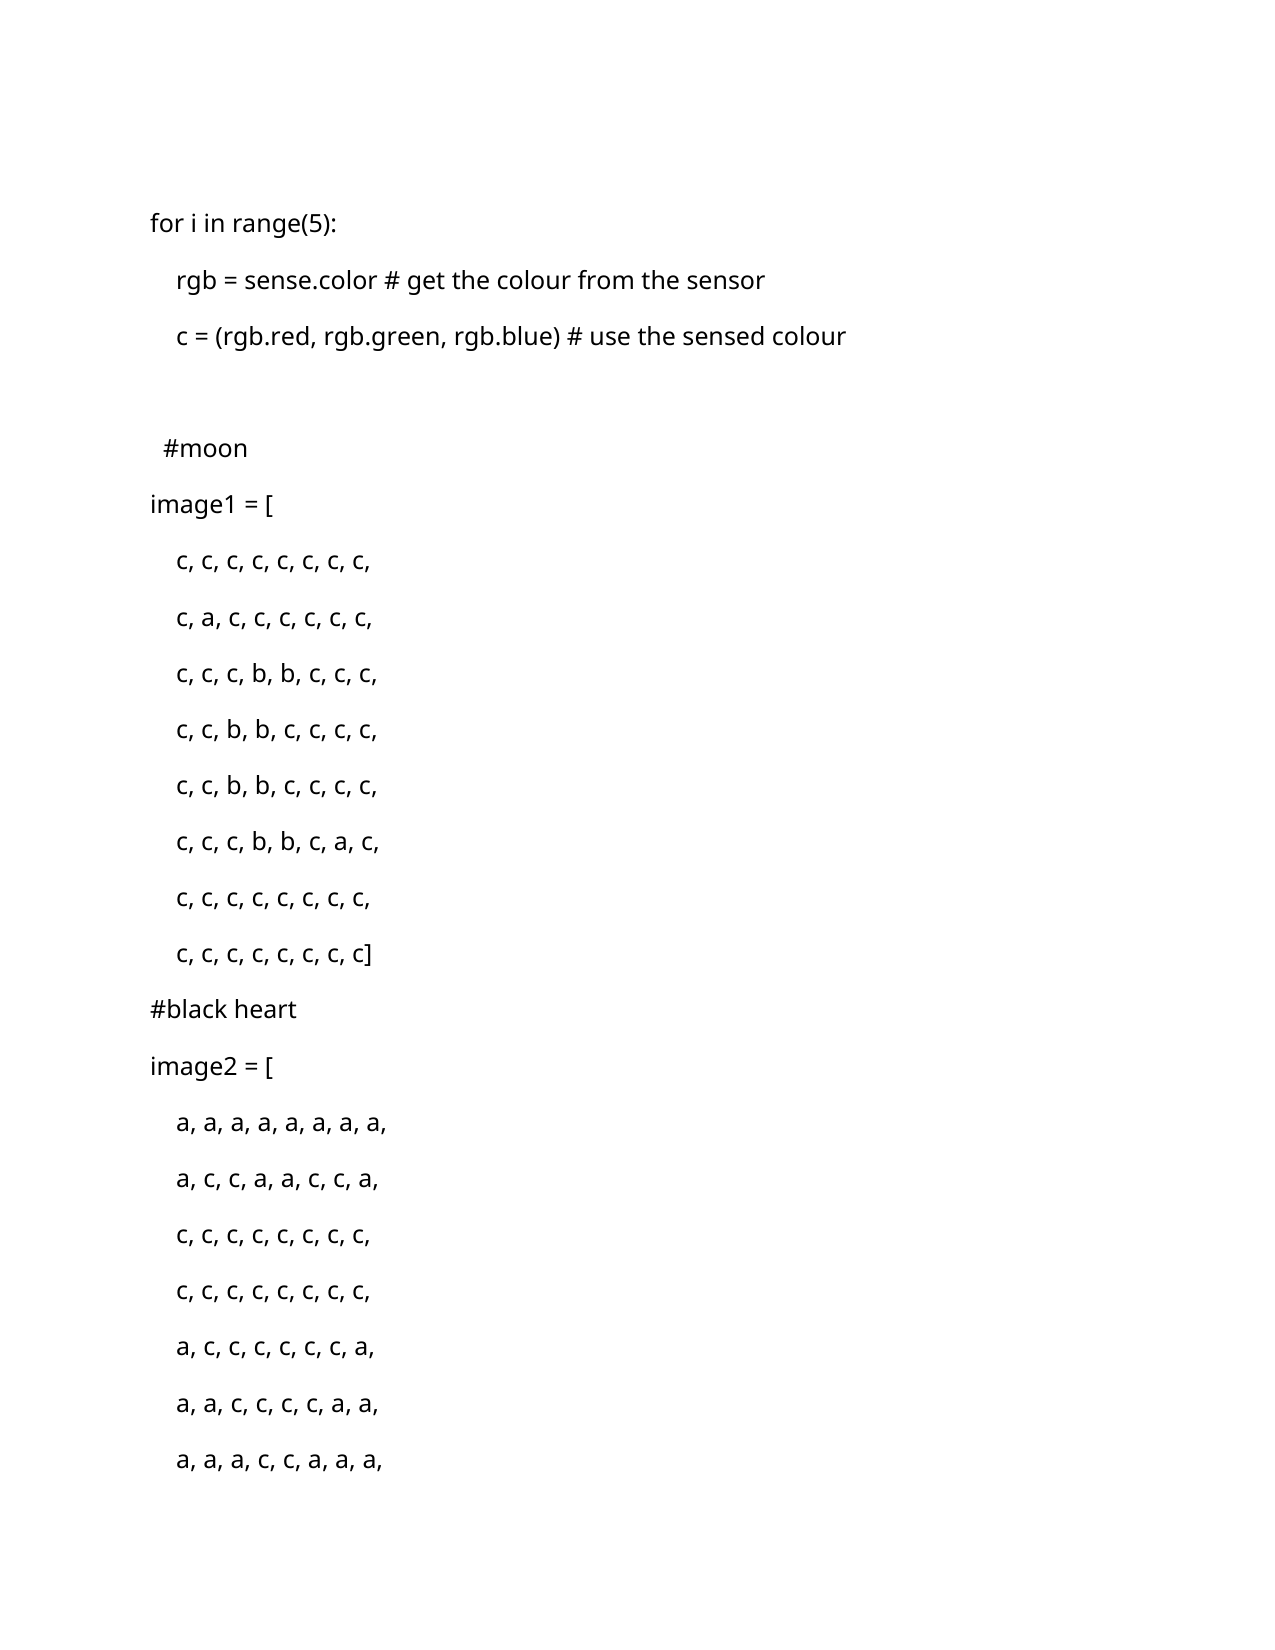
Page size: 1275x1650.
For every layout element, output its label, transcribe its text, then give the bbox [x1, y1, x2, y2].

text rgb = sense.color # get the colour from the sensor [150, 262, 1125, 296]
text #moon [150, 431, 1125, 465]
text a, a, a, a, a, a, a, a, [150, 1104, 1125, 1138]
text c, c, c, c, c, c, c, c, [150, 543, 1125, 577]
text c, c, c, c, c, c, c, c, [150, 880, 1125, 914]
text #black heart [150, 992, 1125, 1026]
text image1 = [ [150, 487, 1125, 521]
text c, c, c, c, c, c, c, c, [150, 1217, 1125, 1251]
text c, c, c, c, c, c, c, c, [150, 1273, 1125, 1307]
text c, c, c, b, b, c, a, c, [150, 824, 1125, 858]
text a, c, c, c, c, c, c, a, [150, 1329, 1125, 1363]
text c = (rgb.red, rgb.green, rgb.blue) # use the sensed colour [150, 318, 1125, 352]
text a, a, c, c, c, c, a, a, [150, 1385, 1125, 1419]
text image2 = [ [150, 1048, 1125, 1082]
text a, c, c, a, a, c, c, a, [150, 1161, 1125, 1195]
text for i in range(5): [150, 206, 1125, 240]
text a, a, a, c, c, a, a, a, [150, 1441, 1125, 1475]
text c, c, c, b, b, c, c, c, [150, 655, 1125, 689]
text c, c, c, c, c, c, c, c] [150, 936, 1125, 970]
text c, c, b, b, c, c, c, c, [150, 768, 1125, 802]
text c, c, b, b, c, c, c, c, [150, 711, 1125, 746]
text c, a, c, c, c, c, c, c, [150, 599, 1125, 633]
